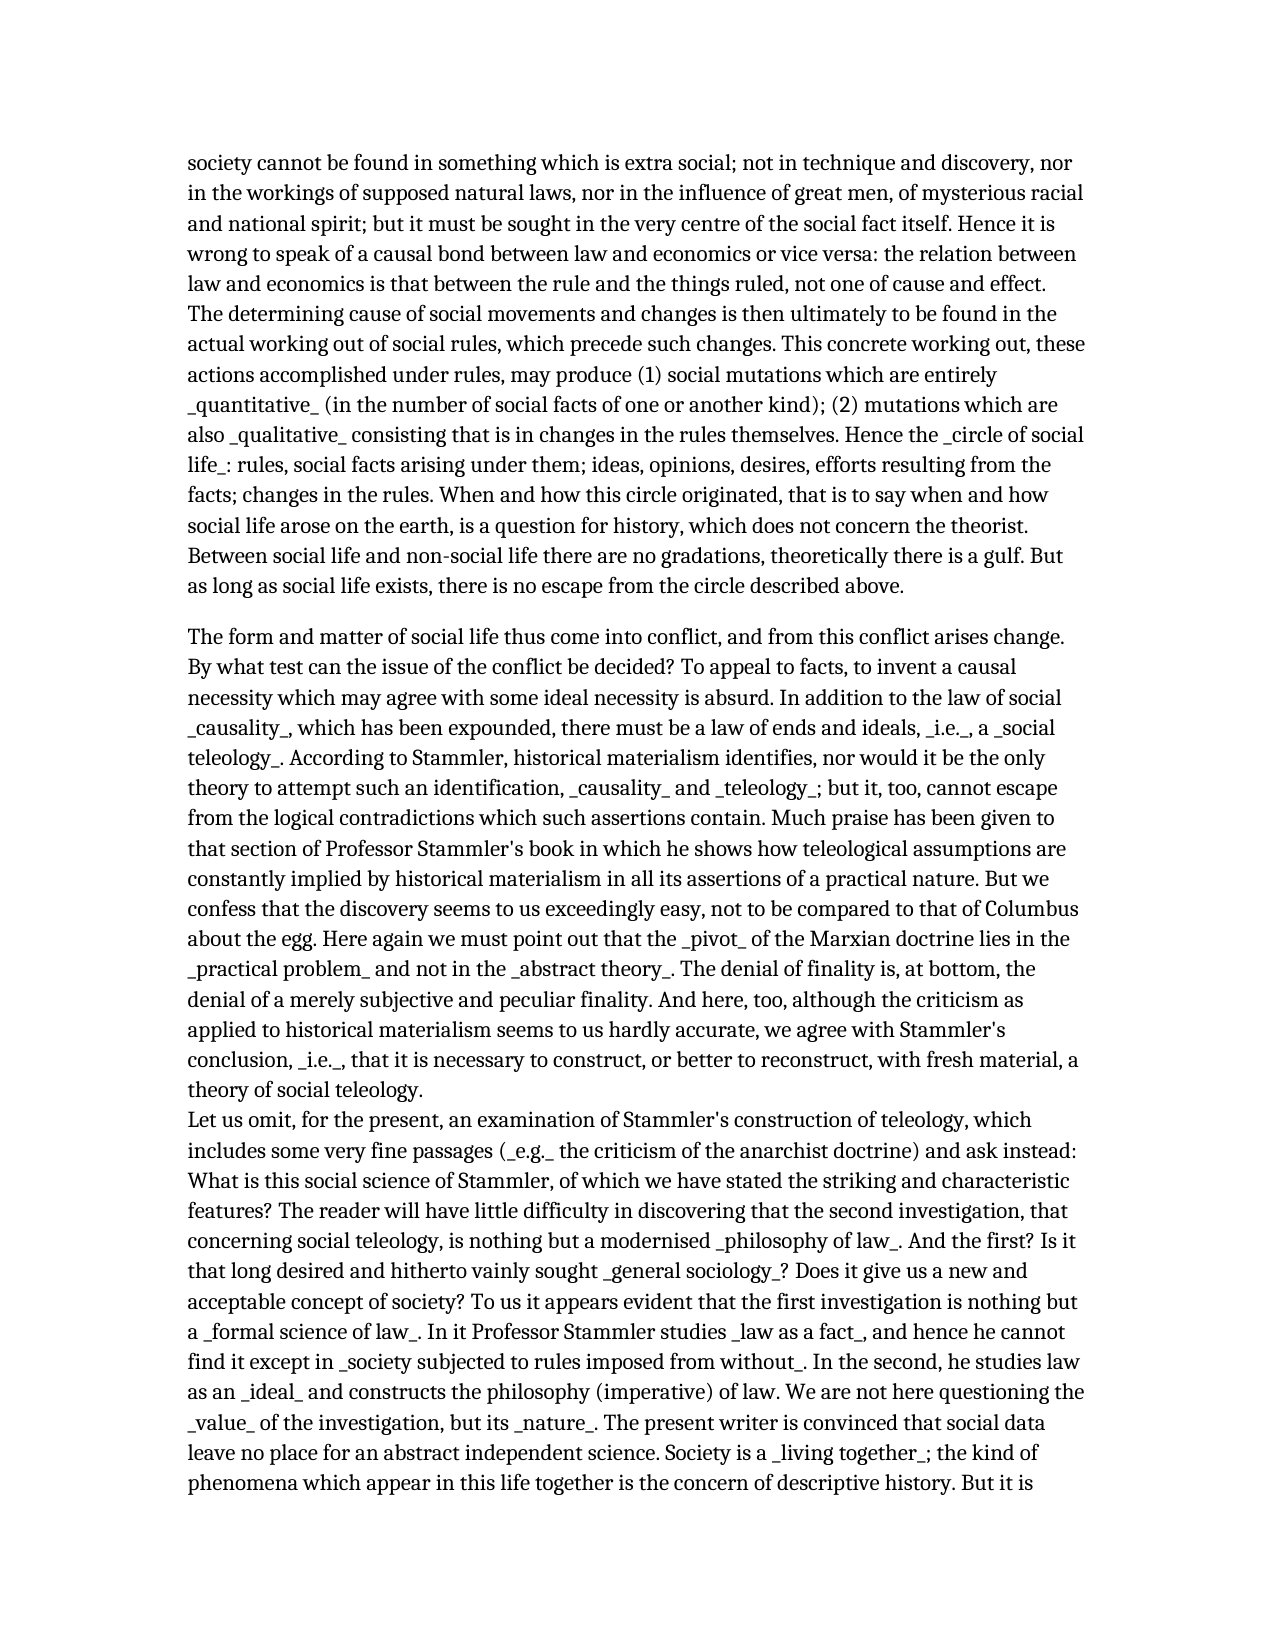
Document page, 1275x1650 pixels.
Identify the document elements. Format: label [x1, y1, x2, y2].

text [187, 624, 1087, 1496]
text [187, 150, 1087, 599]
